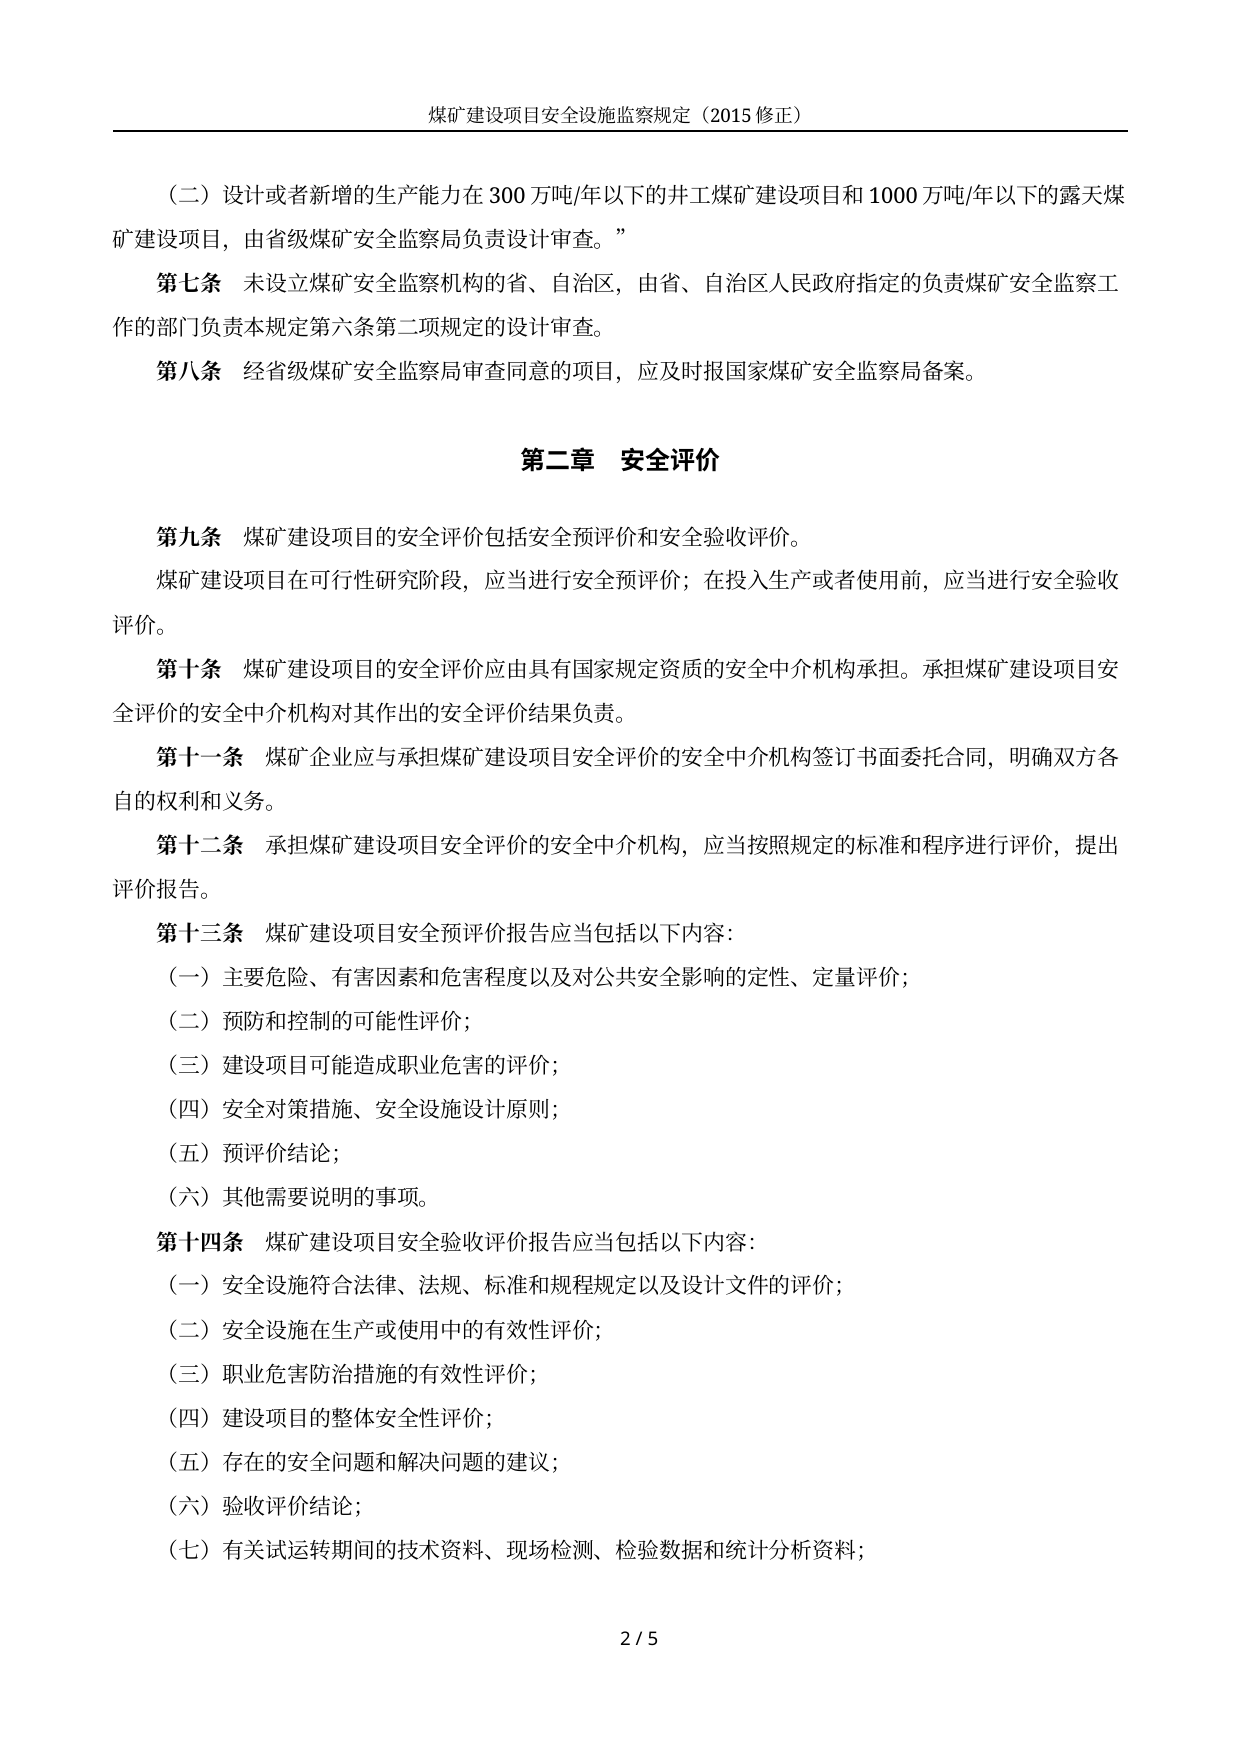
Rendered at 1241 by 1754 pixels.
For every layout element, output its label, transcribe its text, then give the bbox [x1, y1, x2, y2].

text 第十二条 承担煤矿建设项目安全评价的安全中介机构，应当按照规定的标准和程序进行评价，提出评价报告。 [112, 822, 1128, 910]
text 第十三条 煤矿建设项目安全预评价报告应当包括以下内容： [112, 910, 1128, 954]
text 第十条 煤矿建设项目的安全评价应由具有国家规定资质的安全中介机构承担。承担煤矿建设项目安全评价的安全中介机构对其作出的安全评价结果负责。 [112, 646, 1128, 734]
text （二）安全设施在生产或使用中的有效性评价； [112, 1307, 1128, 1351]
text （一）安全设施符合法律、法规、标准和规程规定以及设计文件的评价； [112, 1262, 1128, 1307]
text 第八条 经省级煤矿安全监察局审查同意的项目，应及时报国家煤矿安全监察局备案。 [112, 348, 1128, 392]
text （二）预防和控制的可能性评价； [112, 998, 1128, 1042]
text （一）主要危险、有害因素和危害程度以及对公共安全影响的定性、定量评价； [112, 954, 1128, 998]
text （四）安全对策措施、安全设施设计原则； [112, 1086, 1128, 1130]
subtitle 第二章 安全评价 [112, 436, 1128, 480]
text 第十一条 煤矿企业应与承担煤矿建设项目安全评价的安全中介机构签订书面委托合同，明确双方各自的权利和义务。 [112, 734, 1128, 822]
text （七）有关试运转期间的技术资料、现场检测、检验数据和统计分析资料； [112, 1527, 1128, 1571]
text （五）存在的安全问题和解决问题的建议； [112, 1439, 1128, 1483]
text （二）设计或者新增的生产能力在300万吨/年以下的井工煤矿建设项目和1000万吨/年以下的露天煤矿建设项目，由省级煤矿安全监察局负责设计审查。” [112, 172, 1128, 260]
text （三）建设项目可能造成职业危害的评价； [112, 1042, 1128, 1086]
text （四）建设项目的整体安全性评价； [112, 1395, 1128, 1439]
text 煤矿建设项目在可行性研究阶段，应当进行安全预评价；在投入生产或者使用前，应当进行安全验收评价。 [112, 557, 1128, 646]
text 第十四条 煤矿建设项目安全验收评价报告应当包括以下内容： [112, 1218, 1128, 1262]
text （五）预评价结论； [112, 1130, 1128, 1174]
text （六）其他需要说明的事项。 [112, 1174, 1128, 1218]
text 第九条 煤矿建设项目的安全评价包括安全预评价和安全验收评价。 [112, 513, 1128, 557]
text 第七条 未设立煤矿安全监察机构的省、自治区，由省、自治区人民政府指定的负责煤矿安全监察工作的部门负责本规定第六条第二项规定的设计审查。 [112, 260, 1128, 348]
text （六）验收评价结论； [112, 1483, 1128, 1527]
text （三）职业危害防治措施的有效性评价； [112, 1351, 1128, 1395]
